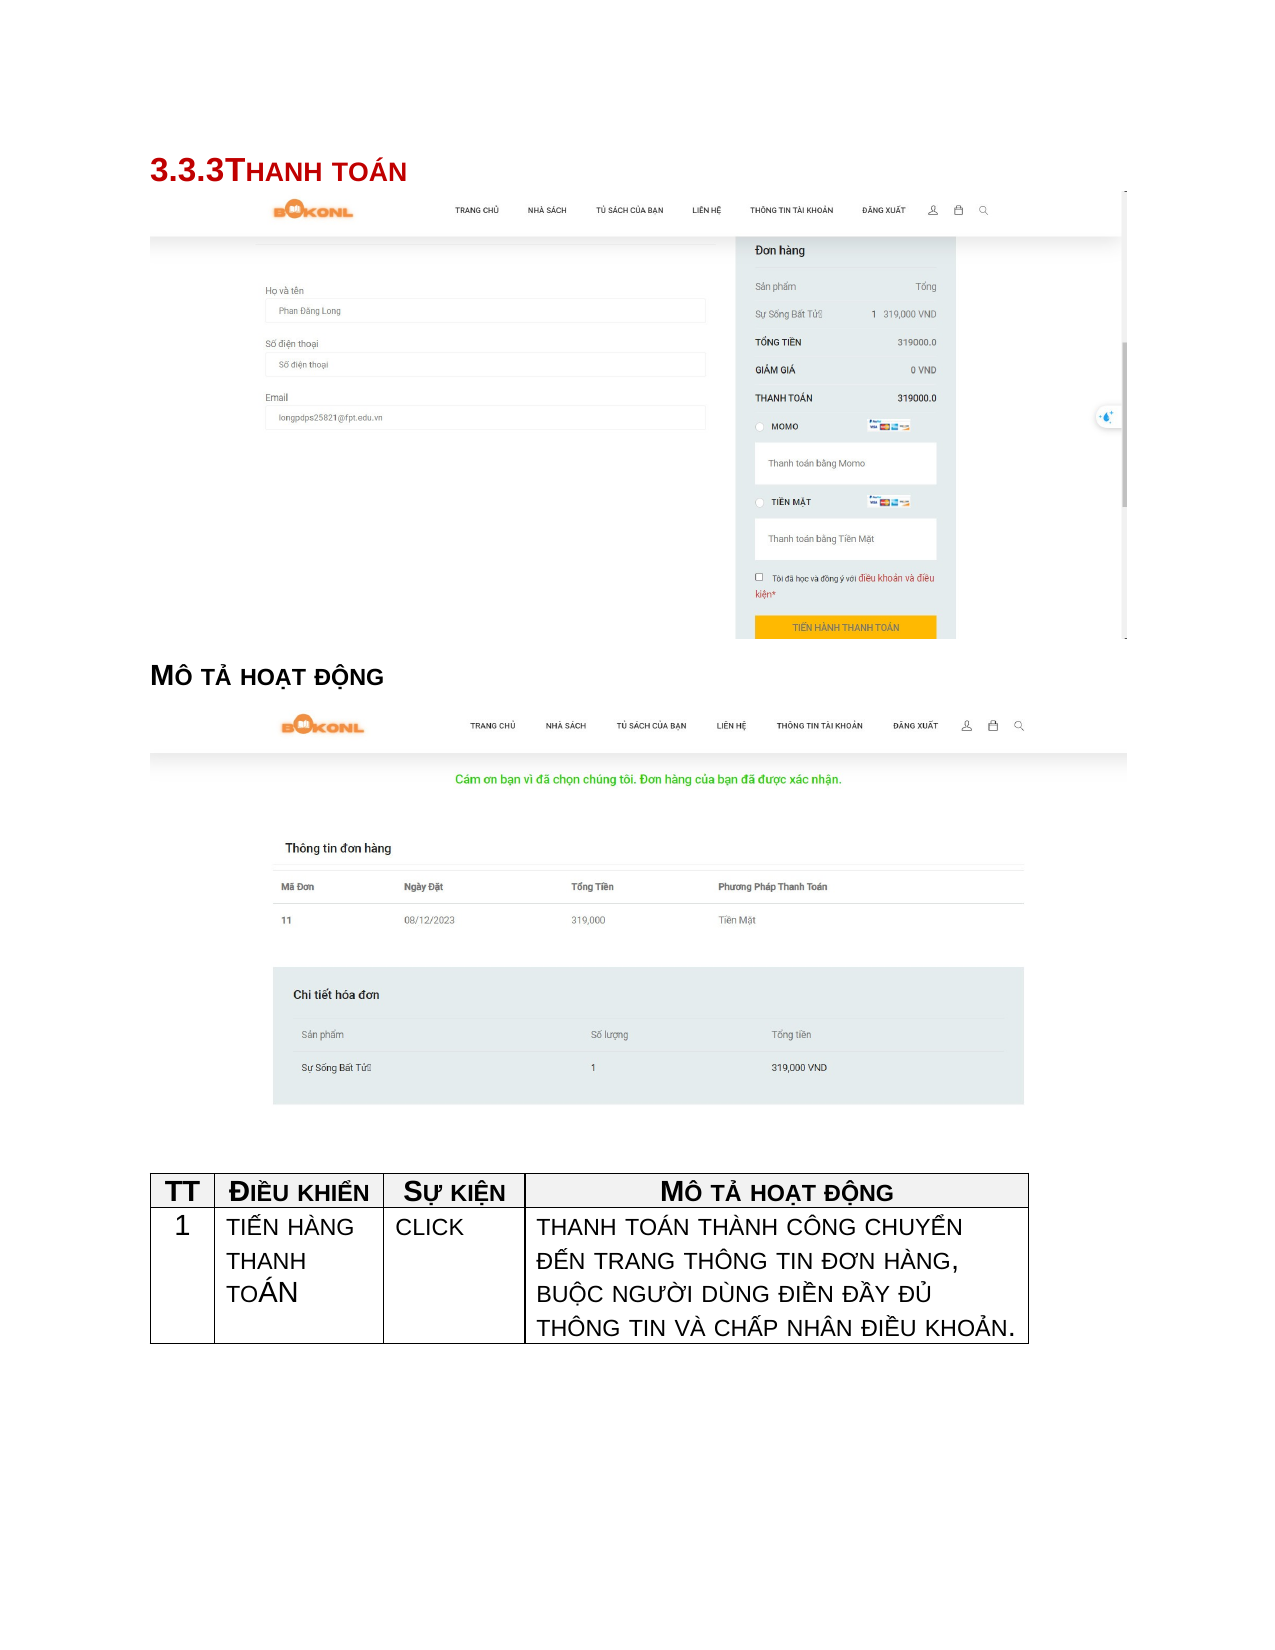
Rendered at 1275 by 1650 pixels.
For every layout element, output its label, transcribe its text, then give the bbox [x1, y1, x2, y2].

table_header TT [151, 1174, 214, 1207]
subtitle Thanh toán [150, 150, 1125, 188]
text Mô tả hoạt động [150, 658, 1125, 691]
table_cell click [384, 1208, 524, 1342]
picture [150, 710, 1127, 1154]
table_cell 1 [151, 1208, 214, 1342]
table_cell tiến hàng thanh toÁN [215, 1208, 383, 1342]
table_header Mô tả hoạt động [526, 1174, 1028, 1207]
picture [150, 191, 1127, 639]
table_header Điều khiển [215, 1174, 383, 1207]
table_cell thanh toán thành công chuyển đến trang thông tin đơn hàng, buộc người dùng điền đầy đủ thông tin và chấp nhân điều khoản. [526, 1208, 1028, 1342]
table_header Sự kiện [384, 1174, 524, 1207]
